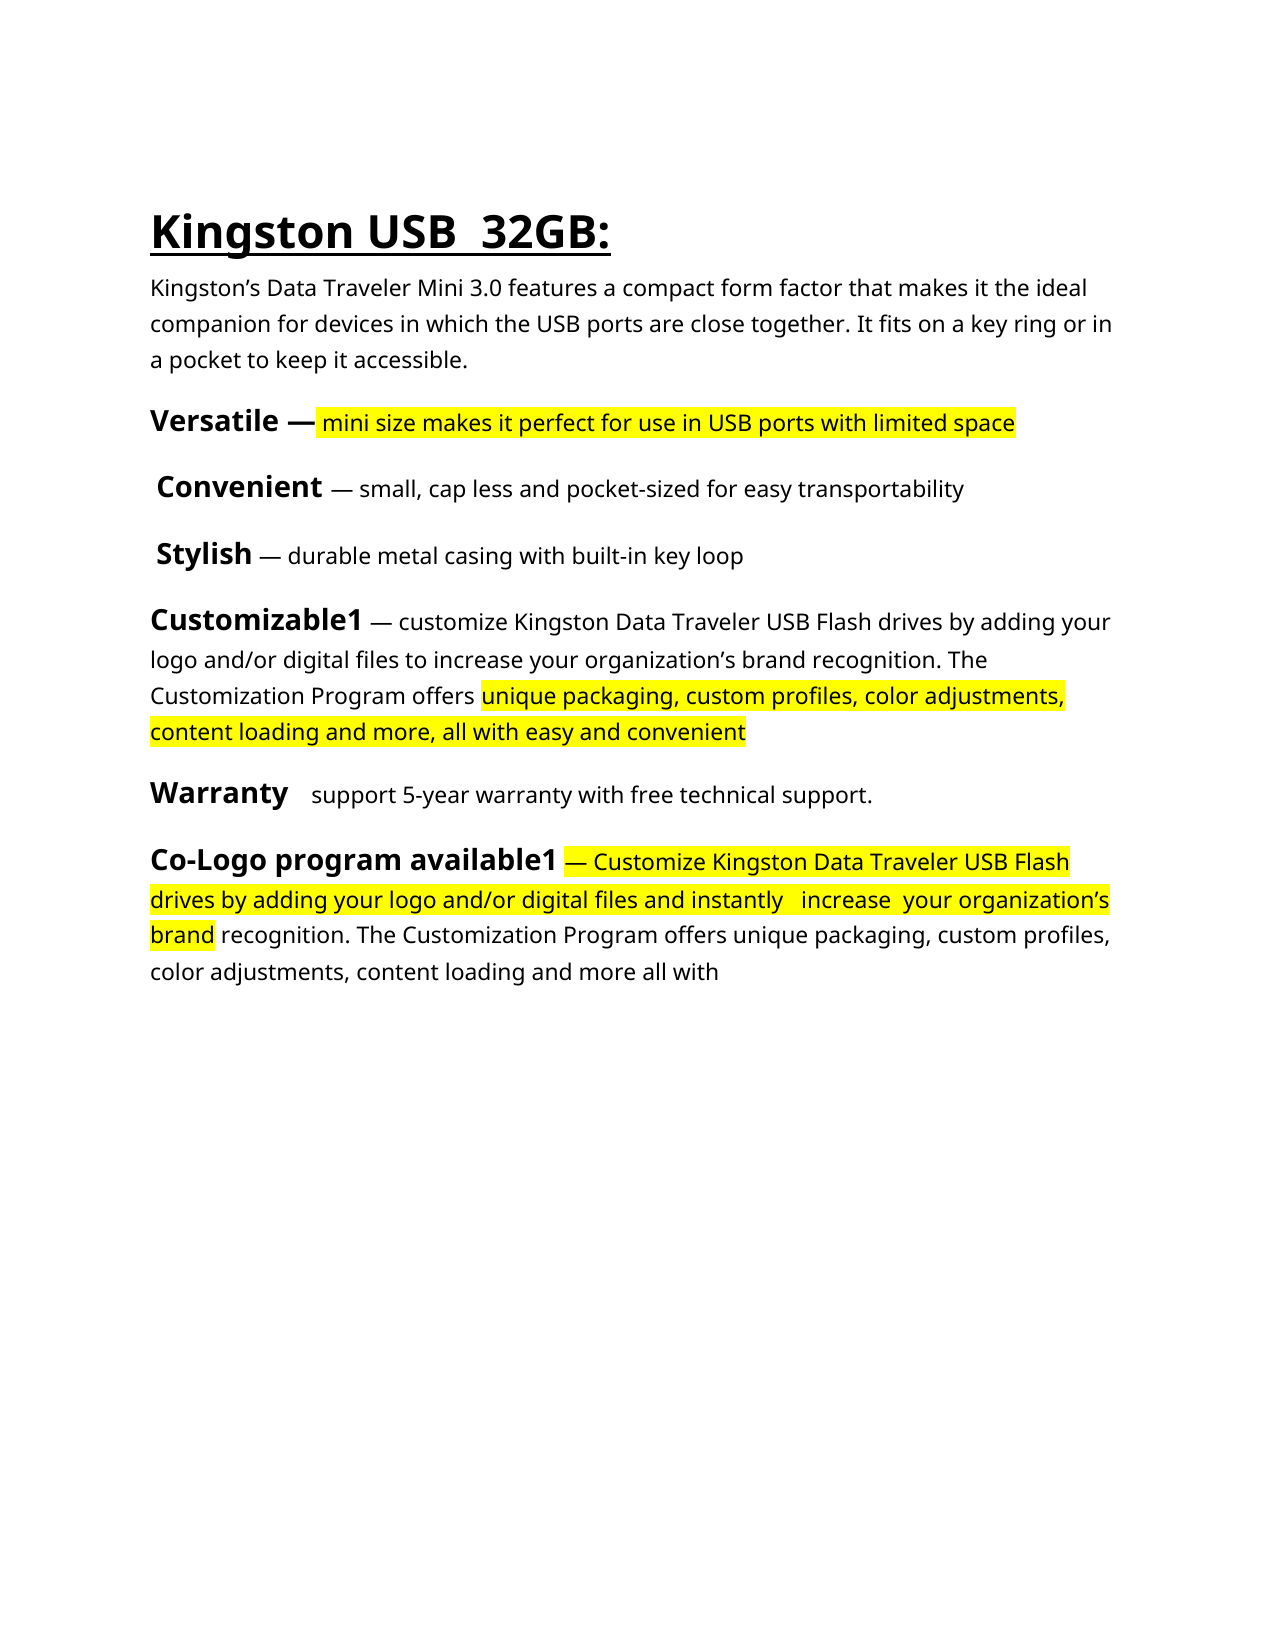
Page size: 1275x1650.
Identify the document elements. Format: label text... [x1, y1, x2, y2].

text Kingston’s Data Traveler Mini 3.0 features a compact form factor that makes it the ideal companion for devices in which the USB ports are close together. It fits on a key ring or in a pocket to keep it accessible. [150, 272, 1125, 375]
subtitle Kingston USB 32GB: [150, 200, 1125, 262]
text Warranty support 5-year warranty with free technical support. [150, 773, 1125, 812]
text Versatile — mini size makes it perfect for use in USB ports with limited space [150, 400, 1125, 440]
text Stylish — durable metal casing with built-in key loop [150, 533, 1125, 573]
text Customizable1 — customize Kingston Data Traveler USB Flash drives by adding your logo and/or digital files to increase your organization’s brand recognition. The Customization Program offers unique packaging, custom profiles, color adjustments, content loading and more, all with easy and convenient [150, 600, 1125, 747]
text Co-Logo program available1 — Customize Kingston Data Traveler USB Flash drives by adding your logo and/or digital files and instantly increase your organization’s brand recognition. The Customization Program offers unique packaging, custom profiles, color adjustments, content loading and more all with [150, 839, 1125, 987]
text Convenient — small, cap less and pocket-sized for easy transportability [150, 467, 1125, 506]
